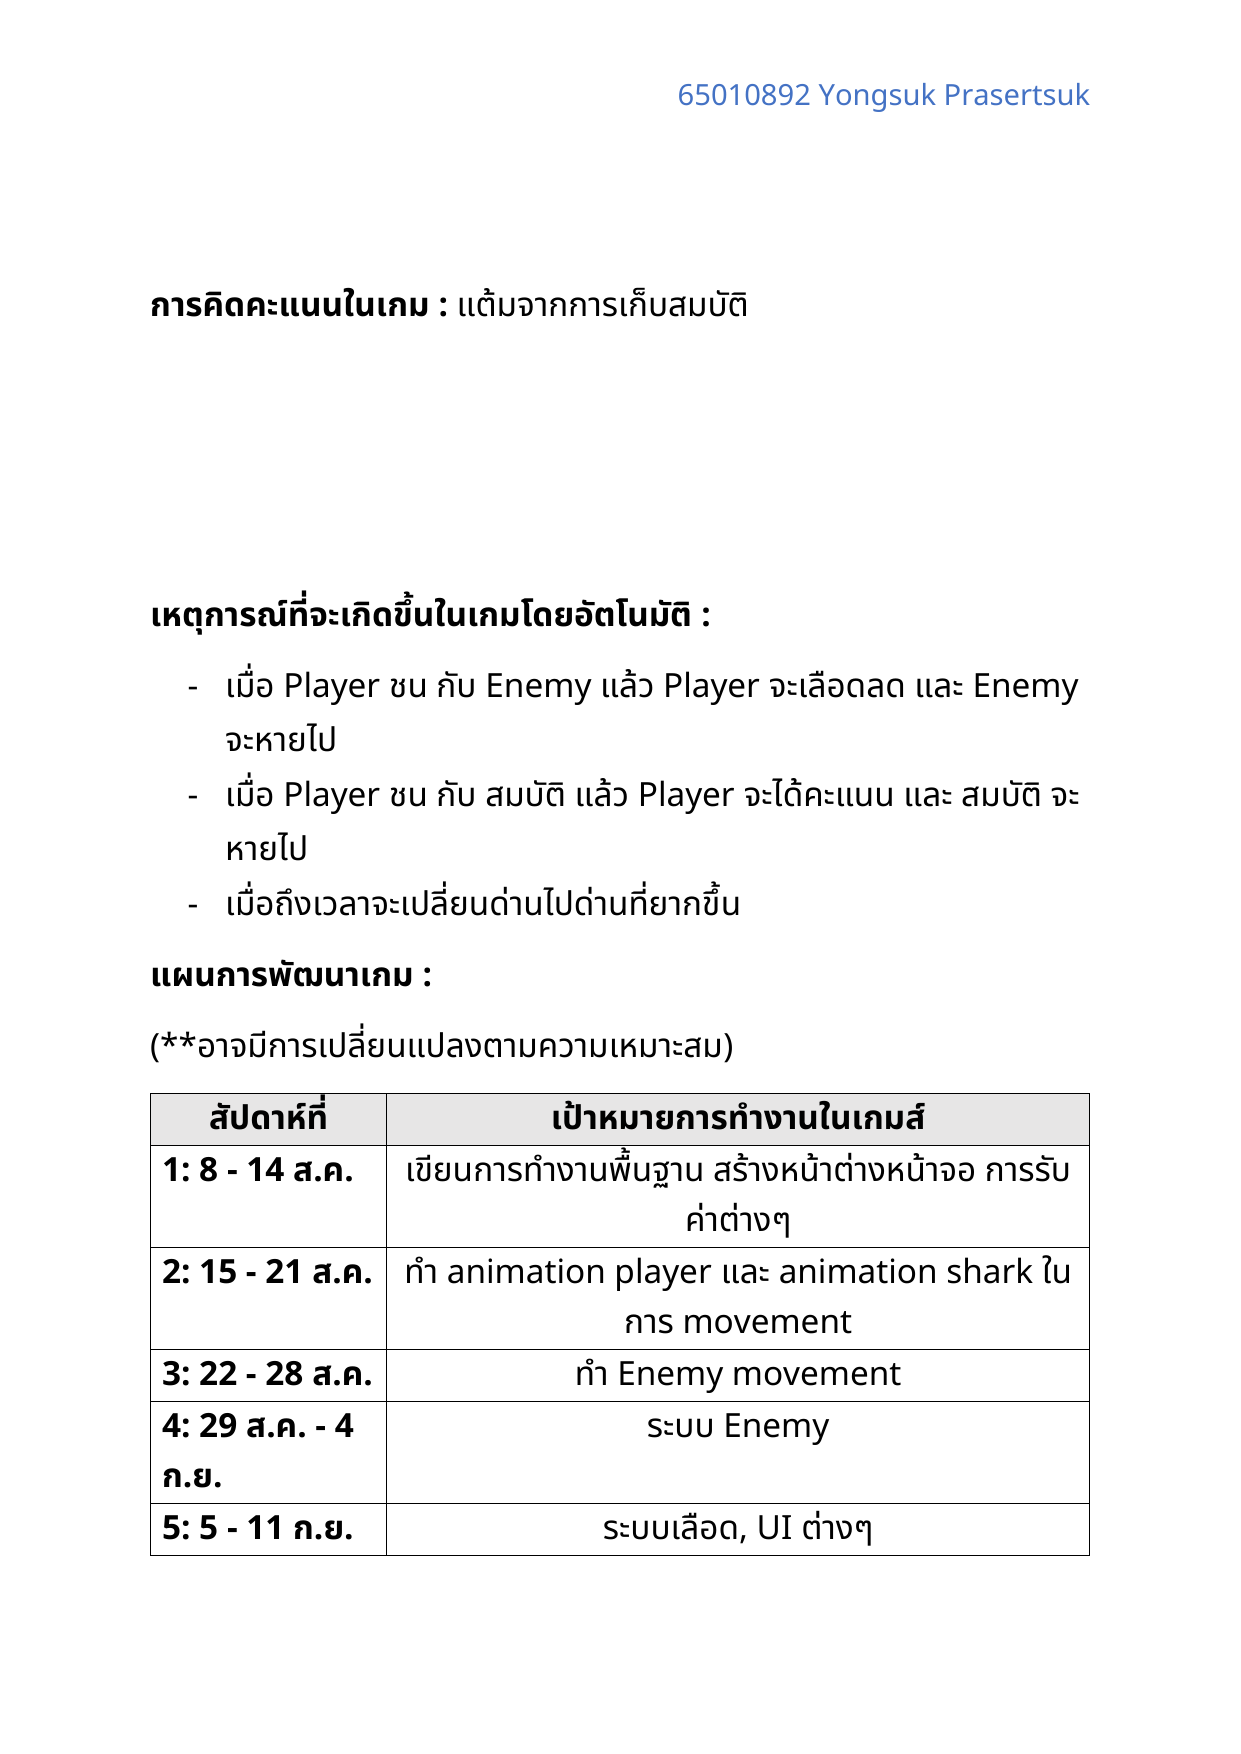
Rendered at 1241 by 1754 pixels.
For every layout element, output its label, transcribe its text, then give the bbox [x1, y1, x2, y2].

text การคิดคะแนนในเกม : แต้มจากการเก็บสมบัติ [150, 281, 1090, 332]
table_cell 2: 15 - 21 ส.ค. [151, 1248, 386, 1349]
table_header สัปดาห์ที่ [151, 1094, 386, 1145]
list เมื่อ Player ชน กับ สมบัติ แล้ว Player จะได้คะแนน และ สมบัติ จะหายไป [187, 771, 1090, 876]
table_cell ระบบเลือด, UI ต่างๆ [387, 1504, 1089, 1554]
table_header เป้าหมายการทำงานในเกมส์ [387, 1094, 1089, 1145]
table_cell 1: 8 - 14 ส.ค. [151, 1146, 386, 1247]
text (**อาจมีการเปลี่ยนแปลงตามความเหมาะสม) [150, 1022, 1090, 1073]
table_cell 4: 29 ส.ค. - 4 ก.ย. [151, 1402, 386, 1503]
table_cell ทำ animation player และ animation shark ในการ movement [387, 1248, 1089, 1349]
text แผนการพัฒนาเกม : [150, 951, 1090, 1001]
table_cell ทำ Enemy movement [387, 1350, 1089, 1401]
table_cell 3: 22 - 28 ส.ค. [151, 1350, 386, 1401]
table_cell เขียนการทำงานพื้นฐาน สร้างหน้าต่างหน้าจอ การรับค่าต่างๆ [387, 1146, 1089, 1247]
list เมื่อ Player ชน กับ Enemy แล้ว Player จะเลือดลด และ Enemy จะหายไป [187, 662, 1090, 767]
list เมื่อถึงเวลาจะเปลี่ยนด่านไปด่านที่ยากขึ้น [187, 879, 1090, 930]
table_cell 5: 5 - 11 ก.ย. [151, 1504, 386, 1554]
table_cell ระบบ Enemy [387, 1402, 1089, 1503]
text เหตุการณ์ที่จะเกิดขึ้นในเกมโดยอัตโนมัติ : [150, 590, 1090, 641]
